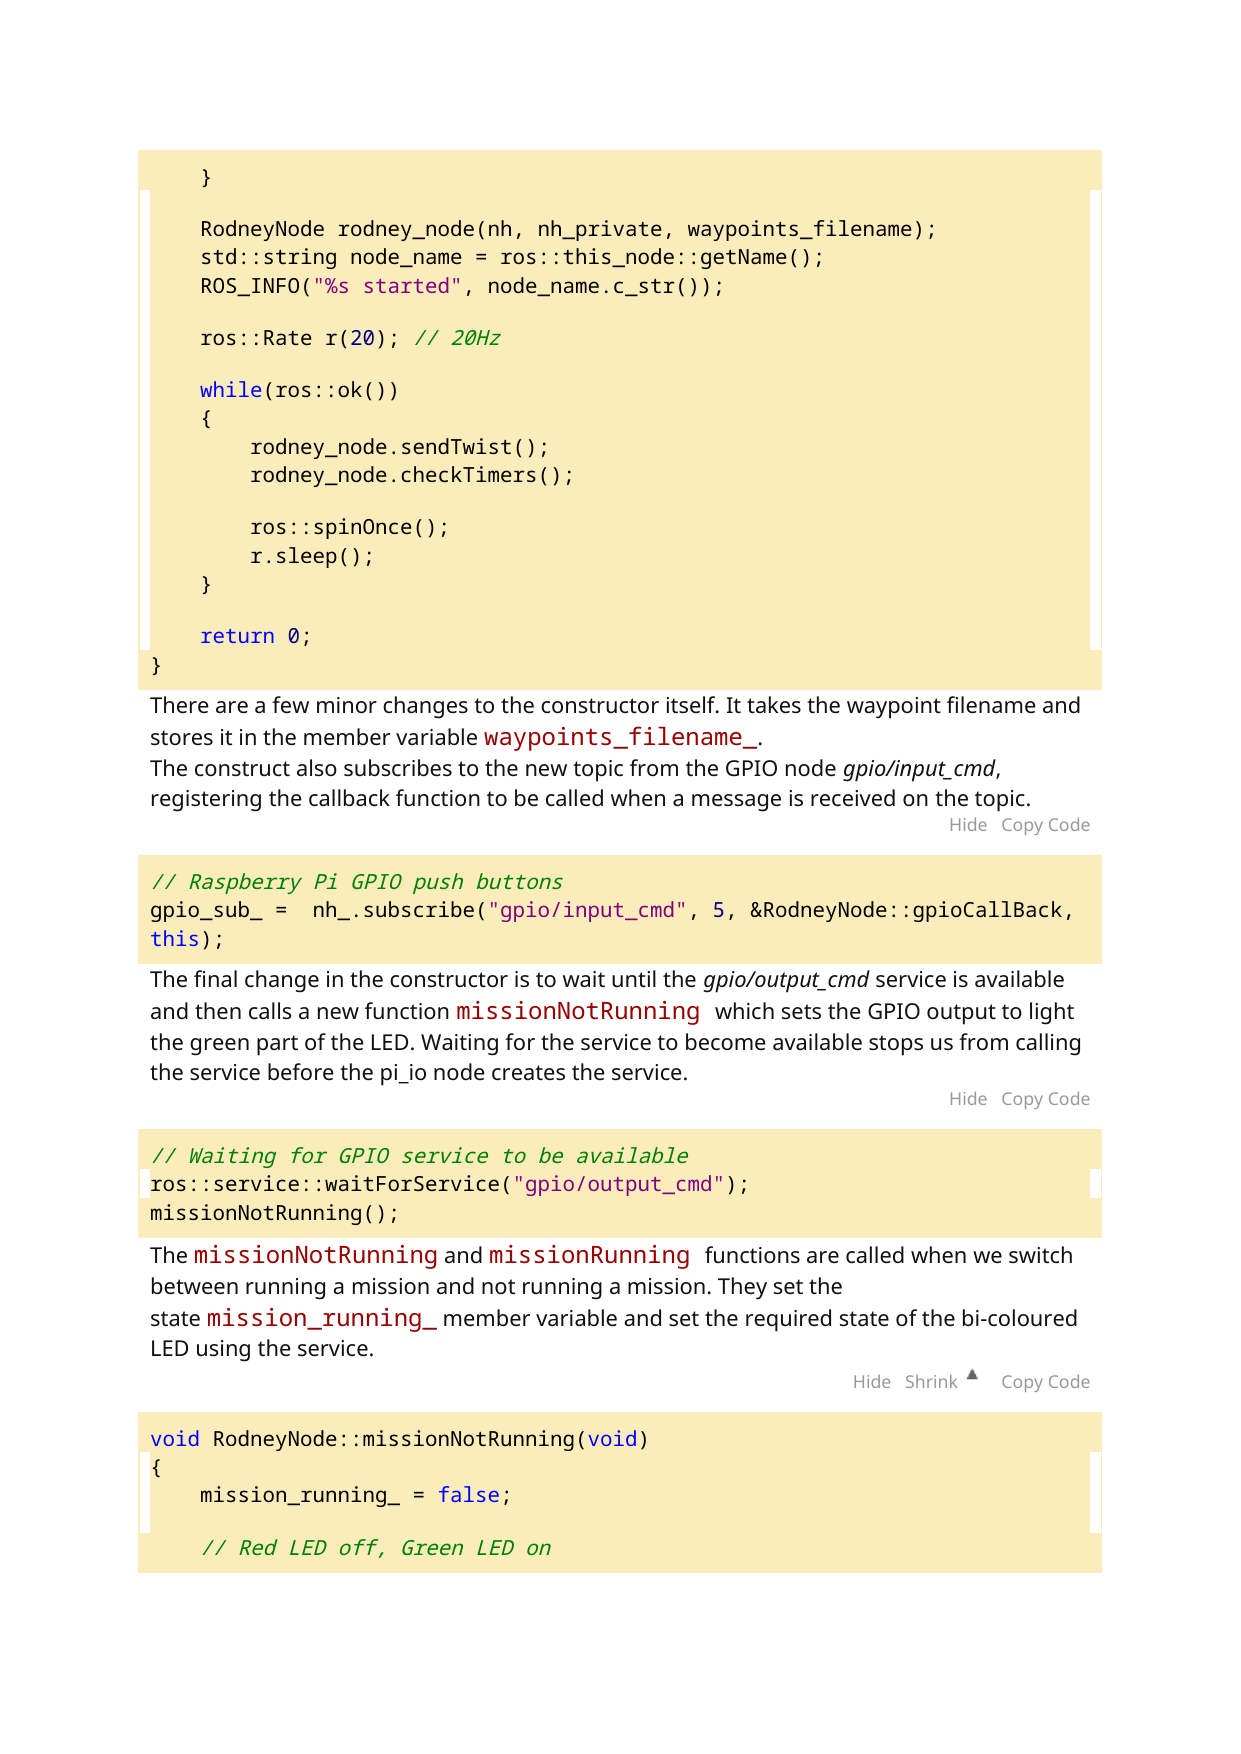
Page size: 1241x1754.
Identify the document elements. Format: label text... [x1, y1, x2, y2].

text There are a few minor changes to the constructor itself. It takes the waypoint filename and stores it in the member variable waypoints_filename_. [150, 690, 1090, 753]
text // Waiting for GPIO service to be available [140, 1131, 1101, 1169]
text ros::service::waitForService("gpio/output_cmd"); [150, 1169, 1090, 1186]
text } [140, 638, 1101, 689]
text Hide Copy Code [150, 812, 1090, 836]
text ROS_INFO("%s started", node_name.c_str()); [150, 271, 1090, 299]
text { [150, 403, 1090, 432]
text rodney_node.checkTimers(); [150, 460, 1090, 489]
text ros::spinOnce(); [150, 512, 1090, 541]
text rodney_node.sendTwist(); [150, 432, 1090, 460]
picture [962, 1363, 988, 1388]
text std::string node_name = ros::this_node::getName(); [150, 242, 1090, 271]
text Hide Copy Code [150, 1086, 1090, 1110]
text return 0; [150, 621, 1090, 638]
text Hide Shrink Copy Code [150, 1363, 1090, 1393]
text r.sleep(); [150, 541, 1090, 569]
text ros::Rate r(20); // 20Hz [150, 323, 1090, 351]
text { [150, 1452, 1090, 1481]
text missionNotRunning(); [140, 1186, 1101, 1237]
text The final change in the constructor is to wait until the gpio/output_cmd service is available and then calls a new function missionNotRunning which sets the GPIO output to light the green part of the LED. Waiting for the service to become available stops us from calling the service before the pi_io node creates the service. [150, 964, 1090, 1086]
text while(ros::ok()) [150, 375, 1090, 403]
text gpio_sub_ = nh_.subscribe("gpio/input_cmd", 5, &RodneyNode::gpioCallBack, this); [140, 883, 1101, 963]
text // Raspberry Pi GPIO push buttons [140, 857, 1101, 883]
text RodneyNode rodney_node(nh, nh_private, waypoints_filename); [150, 214, 1090, 242]
text // Red LED off, Green LED on [140, 1521, 1101, 1572]
text } [140, 152, 1101, 190]
text } [150, 569, 1090, 598]
text mission_running_ = false; [150, 1481, 1090, 1509]
text void RodneyNode::missionNotRunning(void) [140, 1413, 1101, 1452]
text The construct also subscribes to the new topic from the GPIO node gpio/input_cmd, registering the callback function to be called when a message is received on the topic. [150, 753, 1090, 812]
